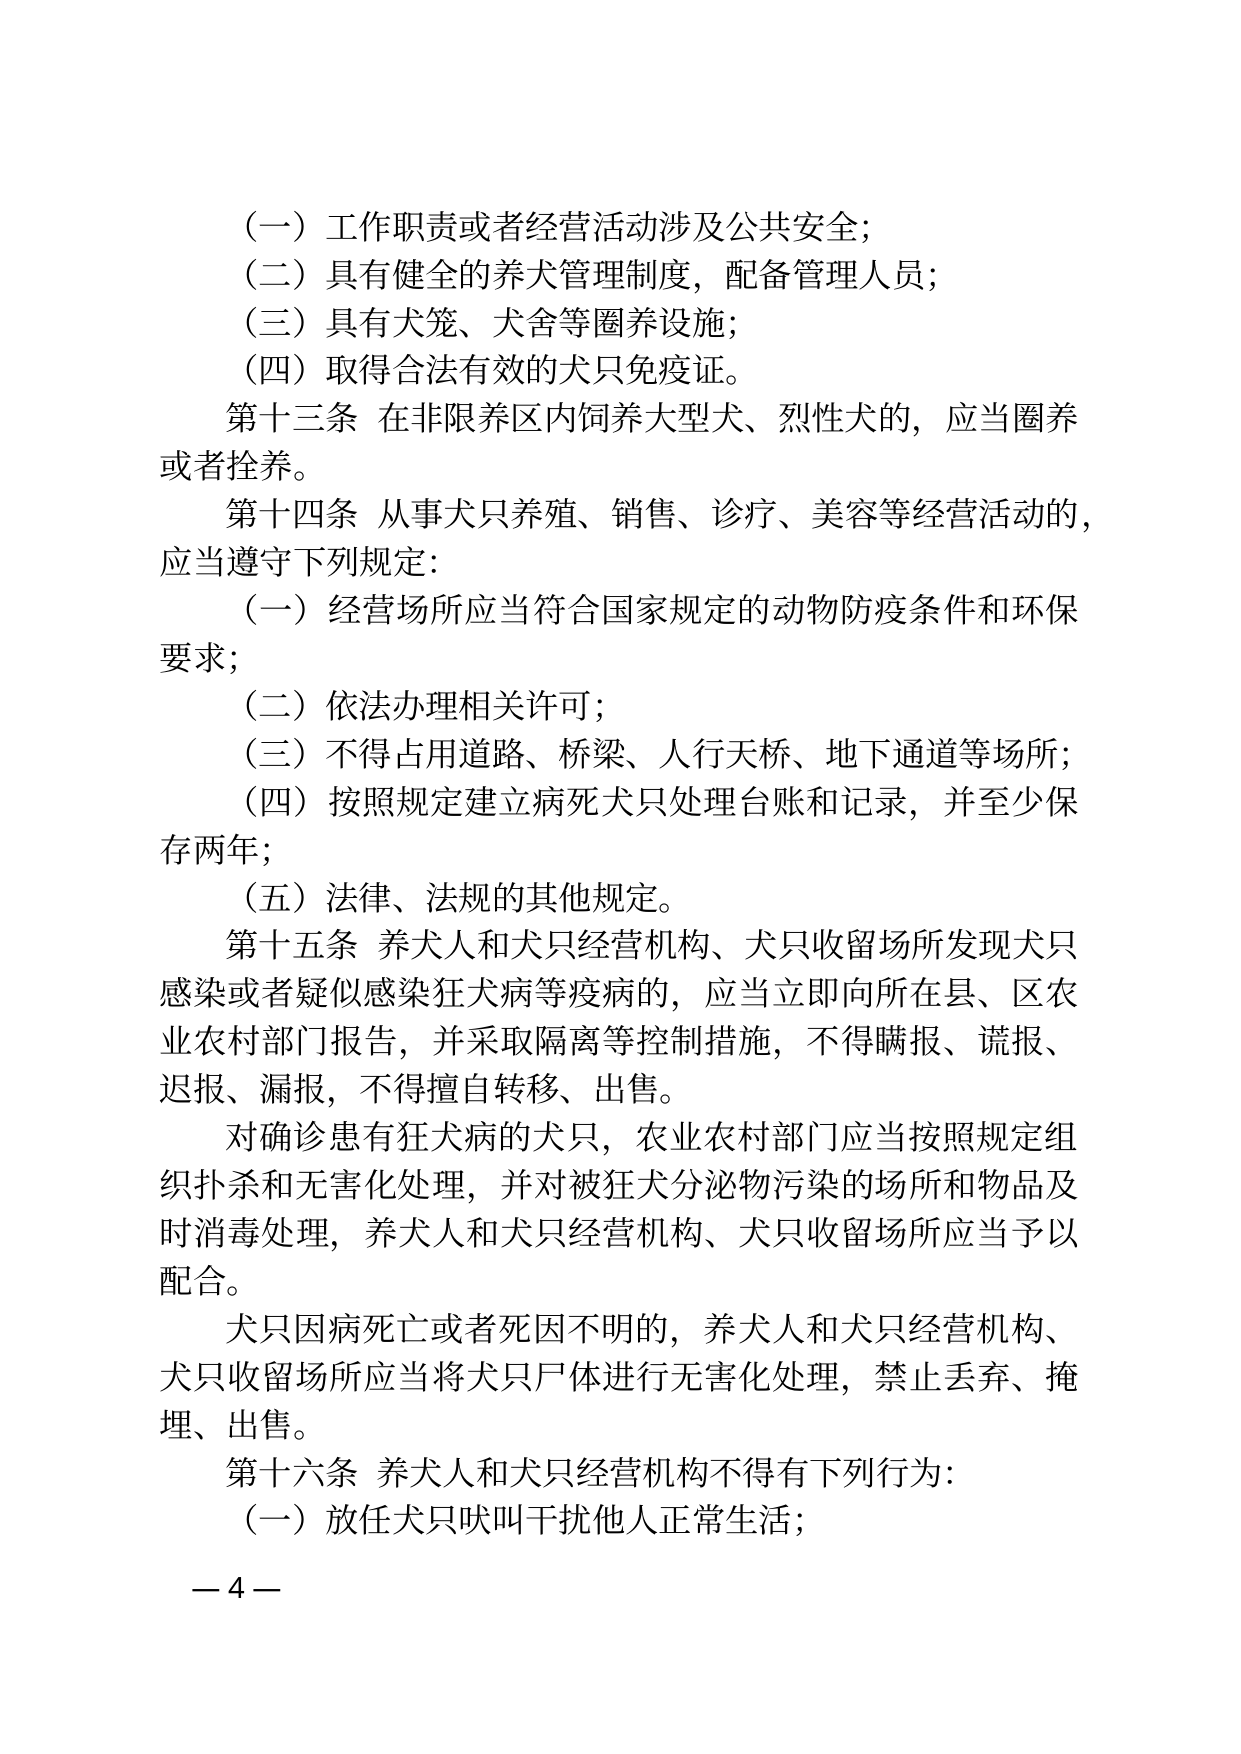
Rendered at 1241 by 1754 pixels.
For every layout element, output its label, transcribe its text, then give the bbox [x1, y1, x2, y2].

text 第十五条 养犬人和犬只经营机构、犬只收留场所发现犬只感染或者疑似感染狂犬病等疫病的，应当立即向所在县、区农业农村部门报告，并采取隔离等控制措施，不得瞒报、谎报、迟报、漏报，不得擅自转移、出售。 [159, 919, 1081, 1111]
text （四）取得合法有效的犬只免疫证。 [159, 344, 1081, 392]
text （一）经营场所应当符合国家规定的动物防疫条件和环保要求； [159, 584, 1081, 680]
text （一）工作职责或者经营活动涉及公共安全； [159, 201, 1081, 249]
text （五）法律、法规的其他规定。 [159, 872, 1081, 919]
text 犬只因病死亡或者死因不明的，养犬人和犬只经营机构、犬只收留场所应当将犬只尸体进行无害化处理，禁止丢弃、掩埋、出售。 [159, 1303, 1081, 1447]
text 对确诊患有狂犬病的犬只，农业农村部门应当按照规定组织扑杀和无害化处理，并对被狂犬分泌物污染的场所和物品及时消毒处理，养犬人和犬只经营机构、犬只收留场所应当予以配合。 [159, 1111, 1081, 1303]
text 第十三条 在非限养区内饲养大型犬、烈性犬的，应当圈养或者拴养。 [159, 392, 1081, 488]
text （二）依法办理相关许可； [159, 680, 1081, 728]
text （四）按照规定建立病死犬只处理台账和记录，并至少保存两年； [159, 776, 1081, 872]
text （一）放任犬只吠叫干扰他人正常生活； [159, 1494, 1081, 1542]
text 第十六条 养犬人和犬只经营机构不得有下列行为： [159, 1447, 1081, 1494]
text （三）具有犬笼、犬舍等圈养设施； [159, 297, 1081, 344]
text （二）具有健全的养犬管理制度，配备管理人员； [159, 249, 1081, 297]
text 第十四条 从事犬只养殖、销售、诊疗、美容等经营活动的，应当遵守下列规定： [159, 488, 1081, 584]
text （三）不得占用道路、桥梁、人行天桥、地下通道等场所； [159, 728, 1081, 776]
